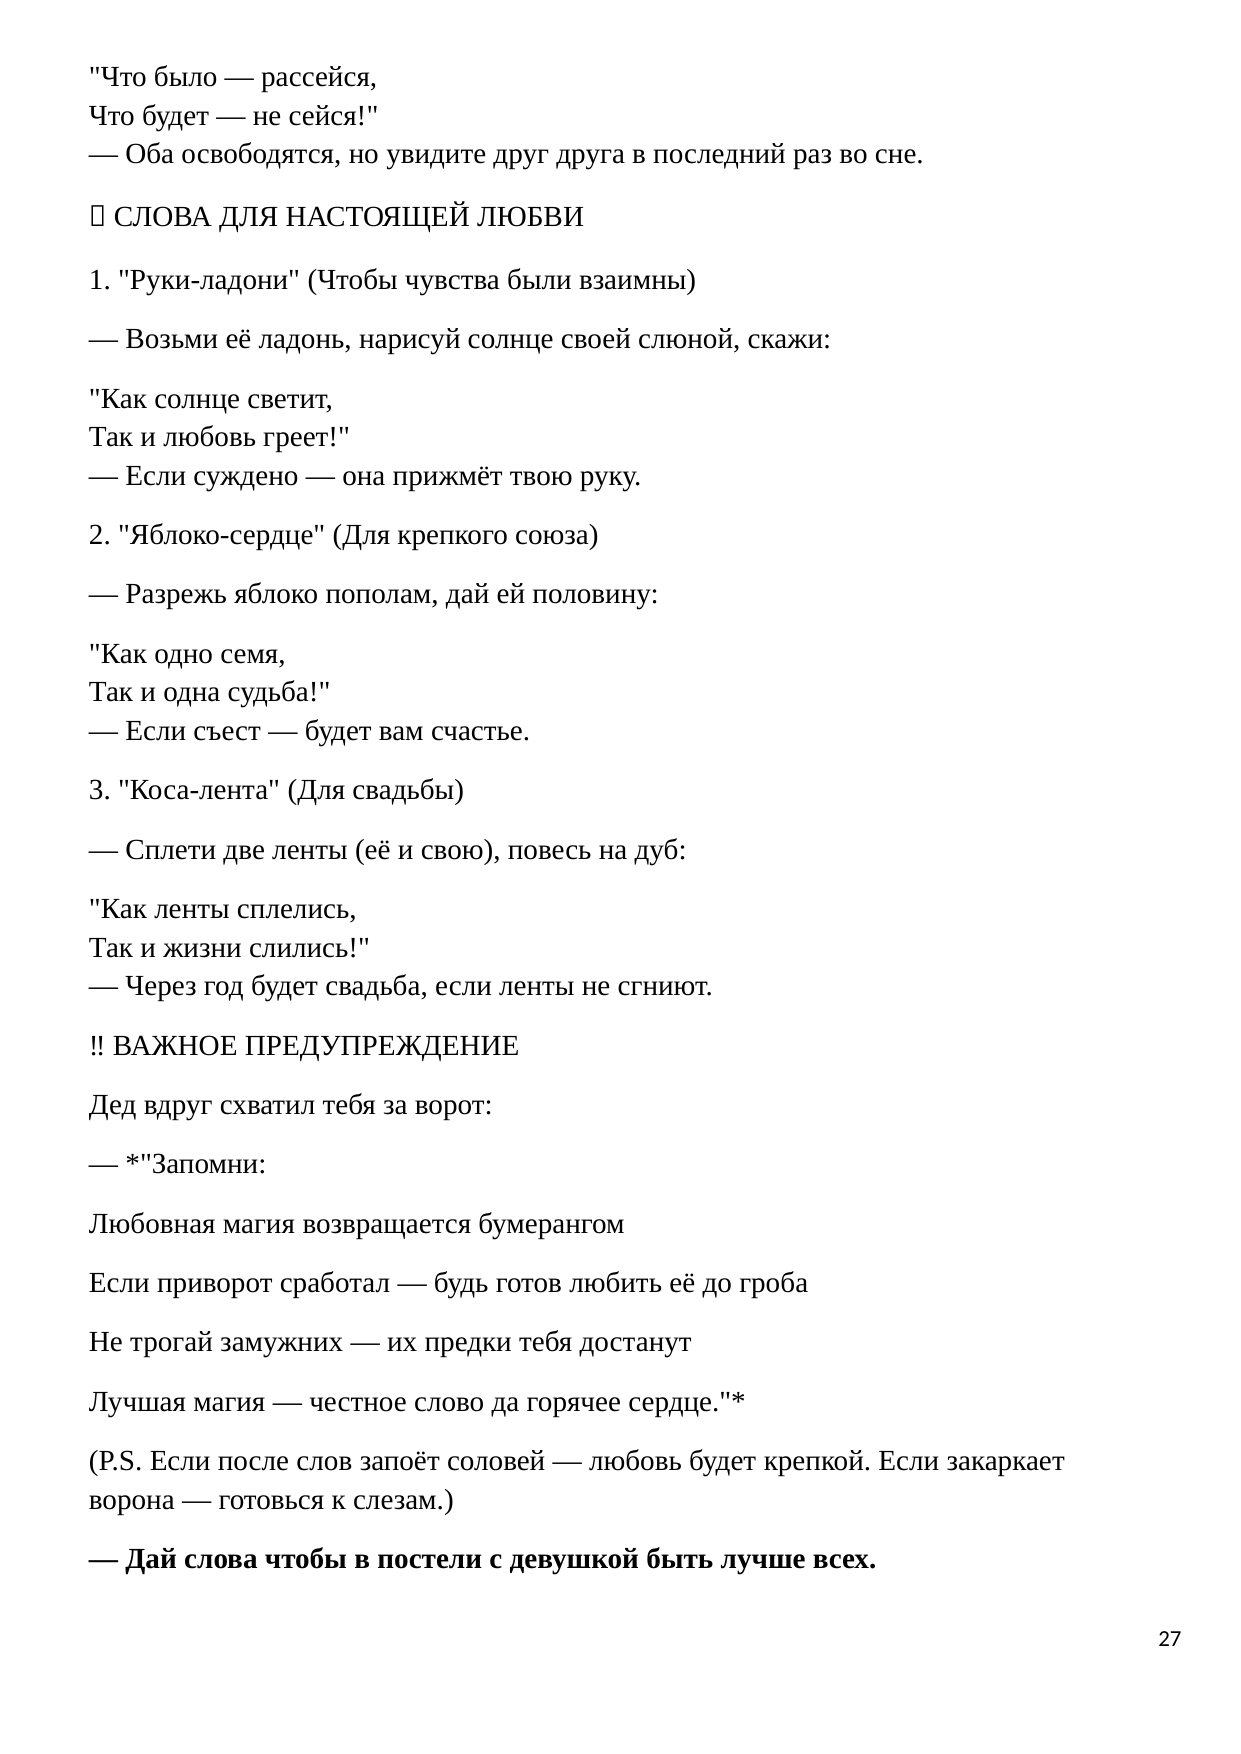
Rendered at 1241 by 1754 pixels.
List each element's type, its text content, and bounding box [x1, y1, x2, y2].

text "Как ленты сплелись, Так и жизни слились!" — Через год будет свадьба, если ленты не сгниют. [89, 891, 1181, 1002]
text "Как солнце светит, Так и любовь греет!" — Если суждено — она прижмёт твою руку. [89, 381, 1181, 491]
text (P.S. Если после слов запоёт соловей — любовь будет крепкой. Если закаркает ворона — готовься к слезам.) [89, 1443, 1181, 1515]
text Дед вдруг схватил тебя за ворот: [89, 1087, 1181, 1121]
text Любовная магия возвращается бумерангом [89, 1206, 1181, 1239]
text "Что было — рассейся, Что будет — не сейся!" — Оба освободятся, но увидите друг друга в последний раз во сне. [89, 59, 1181, 170]
text Не трогай замужних — их предки тебя достанут [89, 1324, 1181, 1358]
text 3. "Коса-лента" (Для свадьбы) [89, 772, 1181, 806]
text — Сплети две ленты (её и свою), повесь на дуб: [89, 832, 1181, 865]
text 💞 СЛОВА ДЛЯ НАСТОЯЩЕЙ ЛЮБВИ [89, 196, 1181, 235]
text — Возьми её ладонь, нарисуй солнце своей слюной, скажи: [89, 321, 1181, 355]
text 2. "Яблоко-сердце" (Для крепкого союза) [89, 517, 1181, 551]
text — *"Запомни: [89, 1146, 1181, 1180]
text Лучшая магия — честное слово да горячее сердце."* [89, 1384, 1181, 1417]
text ‼️ ВАЖНОЕ ПРЕДУПРЕЖДЕНИЕ [89, 1028, 1181, 1061]
text "Как одно семя, Так и одна судьба!" — Если съест — будет вам счастье. [89, 636, 1181, 747]
text — Разрежь яблоко пополам, дай ей половину: [89, 577, 1181, 610]
text Если приворот сработал — будь готов любить её до гроба [89, 1265, 1181, 1299]
text — Дай слова чтобы в постели с девушкой быть лучше всех. [89, 1541, 1181, 1575]
text 1. "Руки-ладони" (Чтобы чувства были взаимны) [89, 262, 1181, 296]
